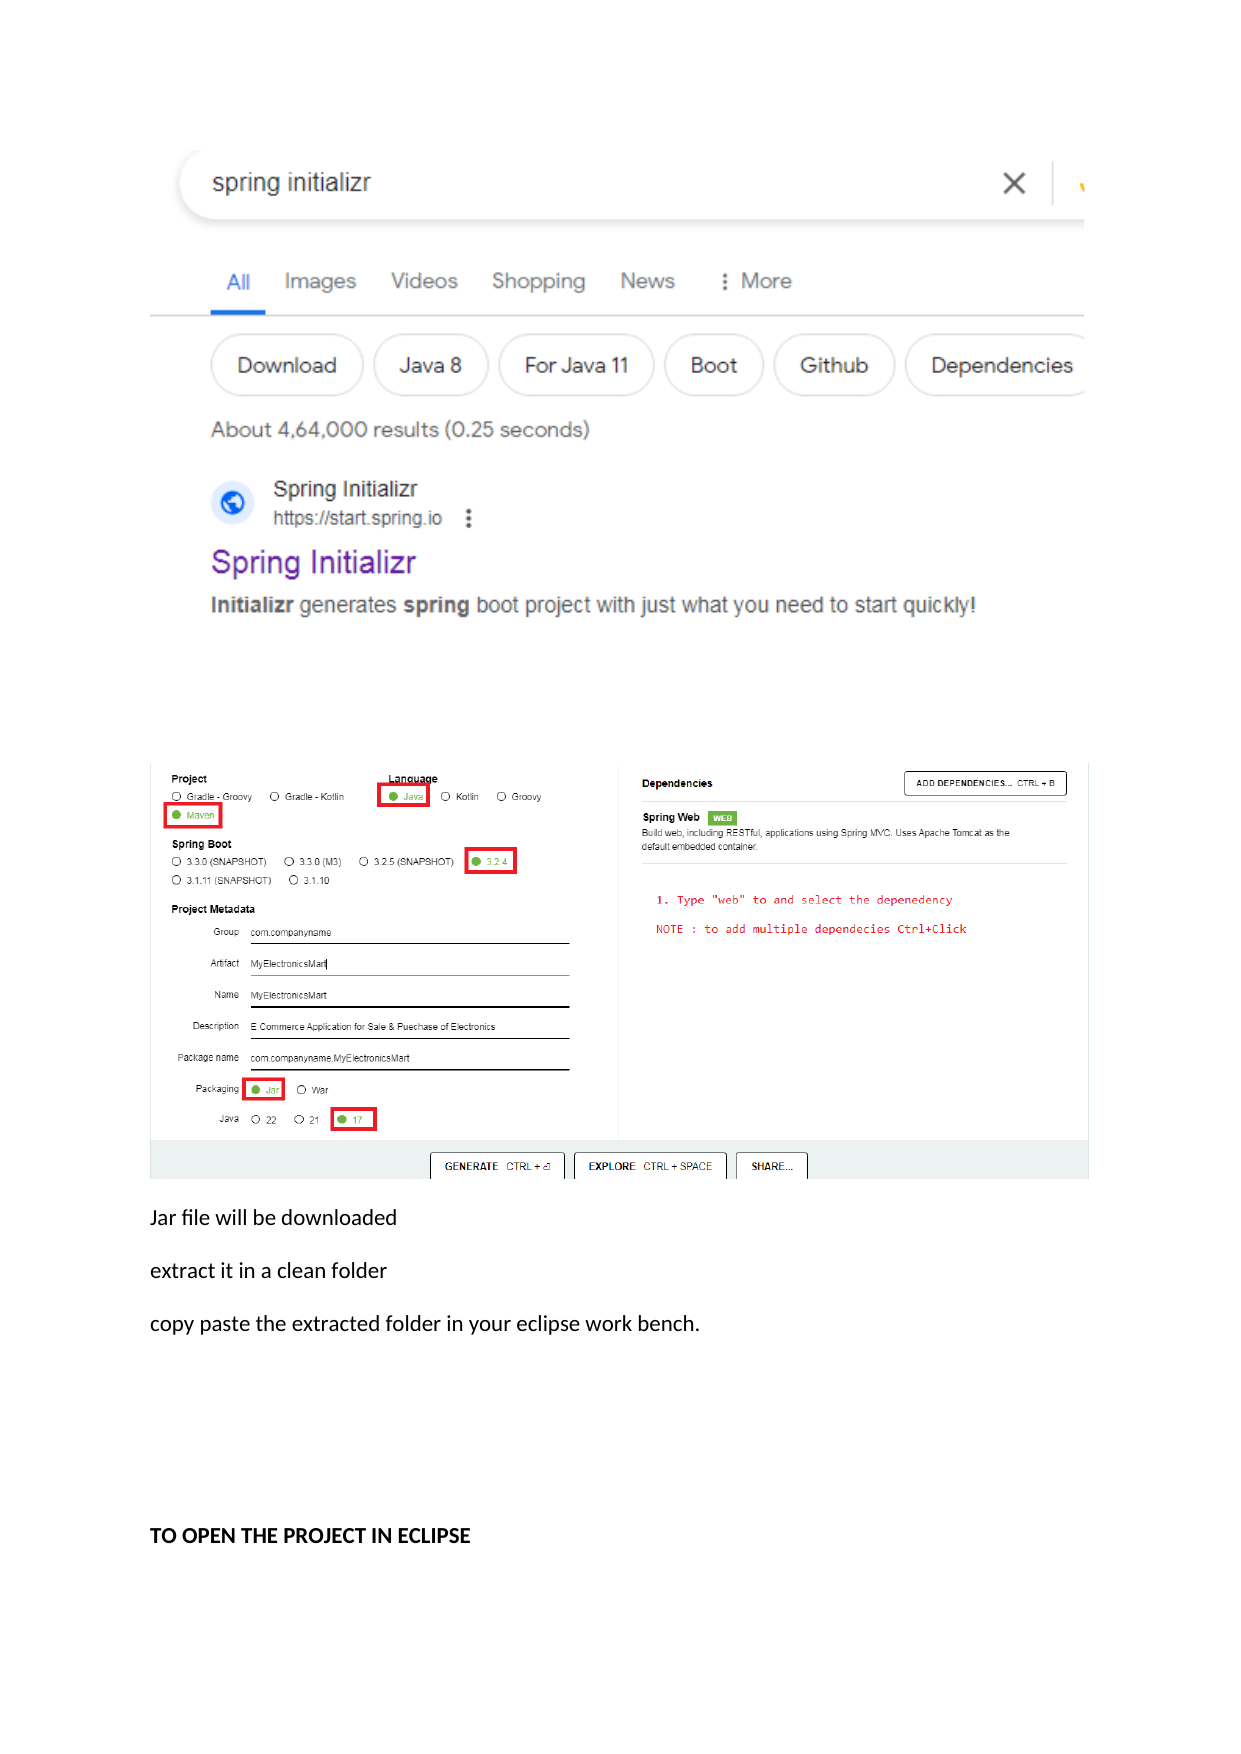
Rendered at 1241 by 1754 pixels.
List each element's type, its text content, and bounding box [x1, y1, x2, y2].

text copy paste the extracted folder in your eclipse work bench. [150, 1309, 1090, 1337]
text TO OPEN THE PROJECT IN ECLIPSE [150, 1521, 1090, 1549]
text extract it in a clean folder [150, 1256, 1090, 1284]
picture [150, 763, 1090, 1179]
picture [150, 150, 1085, 644]
text Jar file will be downloaded [150, 1203, 1090, 1231]
